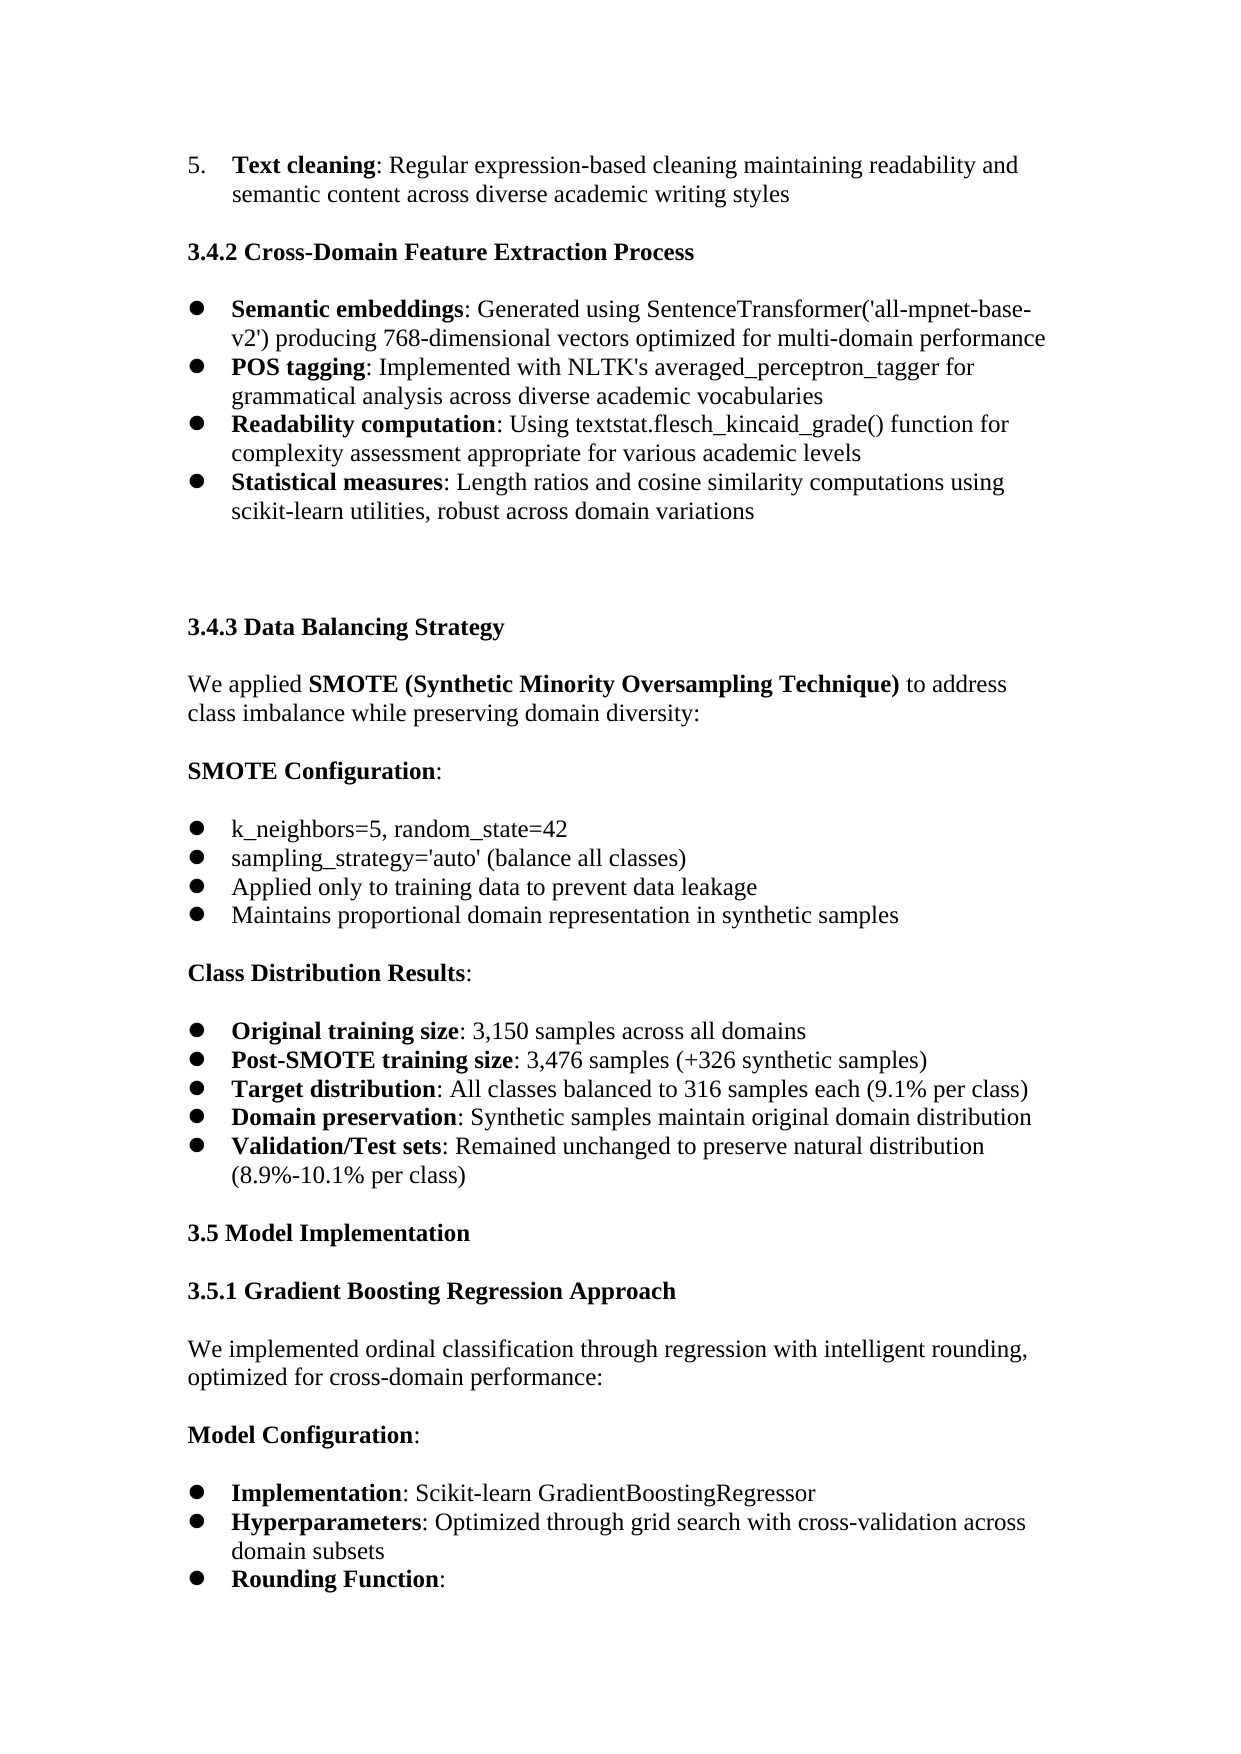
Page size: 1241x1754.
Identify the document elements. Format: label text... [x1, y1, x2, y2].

list POS tagging: Implemented with NLTK's averaged_perceptron_tagger for grammatical analysis across diverse academic vocabularies [187, 352, 1053, 409]
subtitle 3.5 Model Implementation [187, 1218, 1053, 1247]
text Class Distribution Results: [187, 958, 1053, 987]
list Semantic embeddings: Generated using SentenceTransformer('all-mpnet-base-v2') producing 768-dimensional vectors optimized for multi-domain performance [187, 294, 1053, 352]
list Post-SMOTE training size: 3,476 samples (+326 synthetic samples) [187, 1045, 1053, 1074]
list k_neighbors=5, random_state=42 [187, 814, 1053, 843]
list Hyperparameters: Optimized through grid search with cross-validation across domain subsets [187, 1507, 1053, 1564]
text We implemented ordinal classification through regression with intelligent rounding, optimized for cross-domain performance: [187, 1334, 1053, 1391]
list Maintains proportional domain representation in synthetic samples [187, 900, 1053, 929]
text SMOTE Configuration: [187, 756, 1053, 785]
subtitle 3.4.3 Data Balancing Strategy [187, 612, 1053, 640]
list Original training size: 3,150 samples across all domains [187, 1016, 1053, 1045]
subtitle 3.5.1 Gradient Boosting Regression Approach [187, 1276, 1053, 1304]
list Applied only to training data to prevent data leakage [187, 872, 1053, 900]
list sampling_strategy='auto' (balance all classes) [187, 843, 1053, 872]
subtitle 3.4.2 Cross-Domain Feature Extraction Process [187, 237, 1053, 265]
list Domain preservation: Synthetic samples maintain original domain distribution [187, 1102, 1053, 1131]
text Model Configuration: [187, 1420, 1053, 1449]
text We applied SMOTE (Synthetic Minority Oversampling Technique) to address class imbalance while preserving domain diversity: [187, 669, 1053, 727]
list Statistical measures: Length ratios and cosine similarity computations using scikit-learn utilities, robust across domain variations [187, 467, 1053, 524]
list Readability computation: Using textstat.flesch_kincaid_grade() function for complexity assessment appropriate for various academic levels [187, 409, 1053, 467]
list Implementation: Scikit-learn GradientBoostingRegressor [187, 1478, 1053, 1507]
list Validation/Test sets: Remained unchanged to preserve natural distribution (8.9%-10.1% per class) [187, 1131, 1053, 1189]
list Target distribution: All classes balanced to 316 samples each (9.1% per class) [187, 1074, 1053, 1102]
list Rounding Function: [187, 1564, 1053, 1593]
list Text cleaning: Regular expression-based cleaning maintaining readability and semantic content across diverse academic writing styles [187, 150, 1053, 207]
